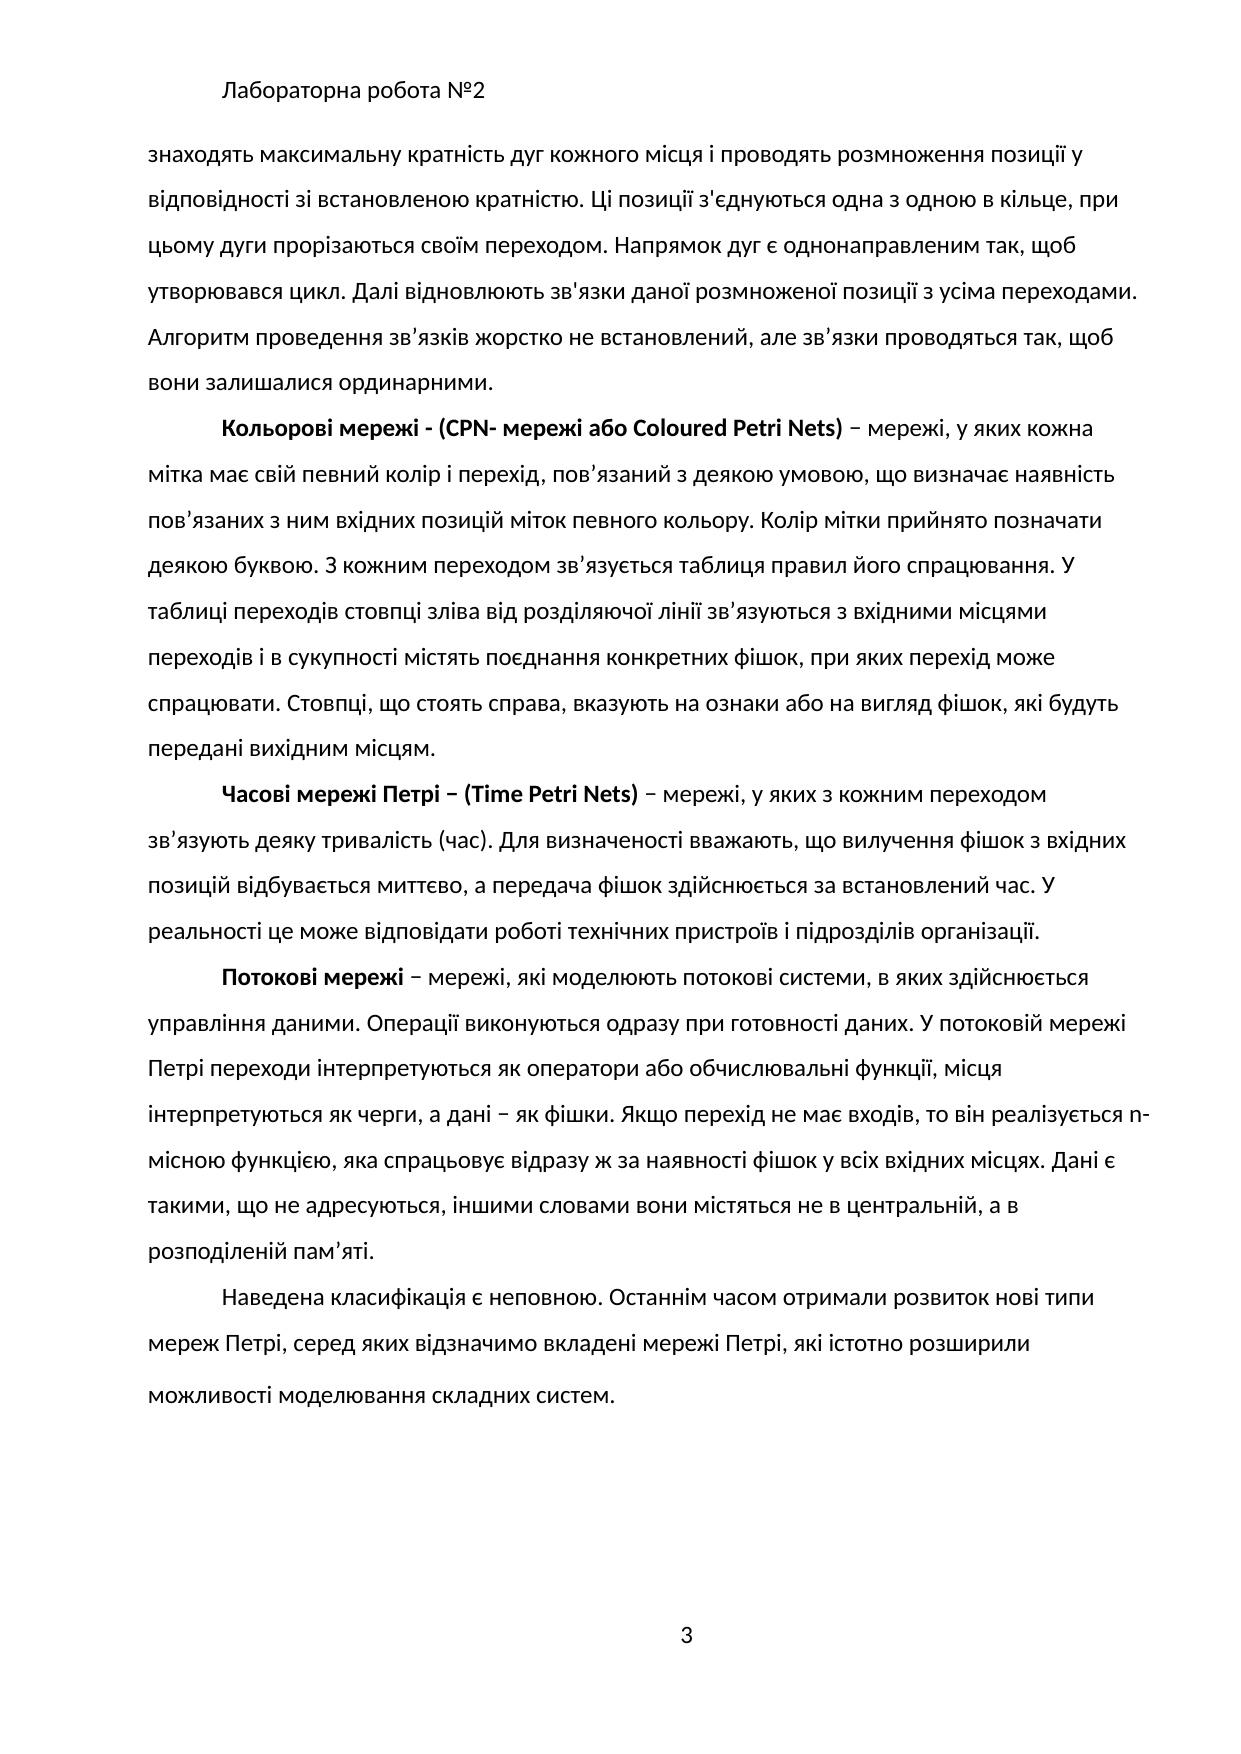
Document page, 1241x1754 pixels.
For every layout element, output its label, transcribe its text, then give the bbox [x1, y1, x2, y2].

text Часові мережі Петрі − (Time Petri Nets) − мережі, у яких з кожним переходом зв’язують деяку тривалість (час). Для визначеності вважають, що вилучення фішок з вхідних позицій відбувається миттєво, а передача фішок здійснюється за встановлений час. У реальності це може відповідати роботі технічних пристроїв і підрозділів організації. [148, 778, 1152, 946]
text Кольорові мережі - (CPN- мережі або Coloured Petri Nets) − мережі, у яких кожна мітка має свій певний колір і перехід, пов’язаний з деякою умовою, що визначає наявність пов’язаних з ним вхідних позицій міток певного кольору. Колір мітки прийнято позначати деякою буквою. З кожним переходом зв’язується таблиця правил його спрацювання. У таблиці переходів стовпці зліва від розділяючої лінії зв’язуються з вхідними місцями переходів і в сукупності містять поєднання конкретних фішок, при яких перехід може спрацювати. Стовпці, що стоять справа, вказують на ознаки або на вигляд фішок, які будуть передані вихідним місцям. [148, 412, 1152, 763]
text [148, 138, 1152, 397]
text Наведена класифікація є неповною. Останнім часом отримали розвиток нові типи мереж Петрі, серед яких відзначимо вкладені мережі Петрі, які істотно розширили можливості моделювання складних систем. [148, 1281, 1152, 1411]
text Потокові мережі − мережі, які моделюють потокові системи, в яких здійснюється управління даними. Операції виконуються одразу при готовності даних. У потоковій мережі Петрі переходи інтерпретуються як оператори або обчислювальні функції, місця інтерпретуються як черги, а дані − як фішки. Якщо перехід не має входів, то він реалізується n-місною функцією, яка спрацьовує відразу ж за наявності фішок у всіх вхідних місцях. Дані є такими, що не адресуються, іншими словами вони містяться не в центральній, а в розподіленій пам’яті. [148, 961, 1152, 1266]
